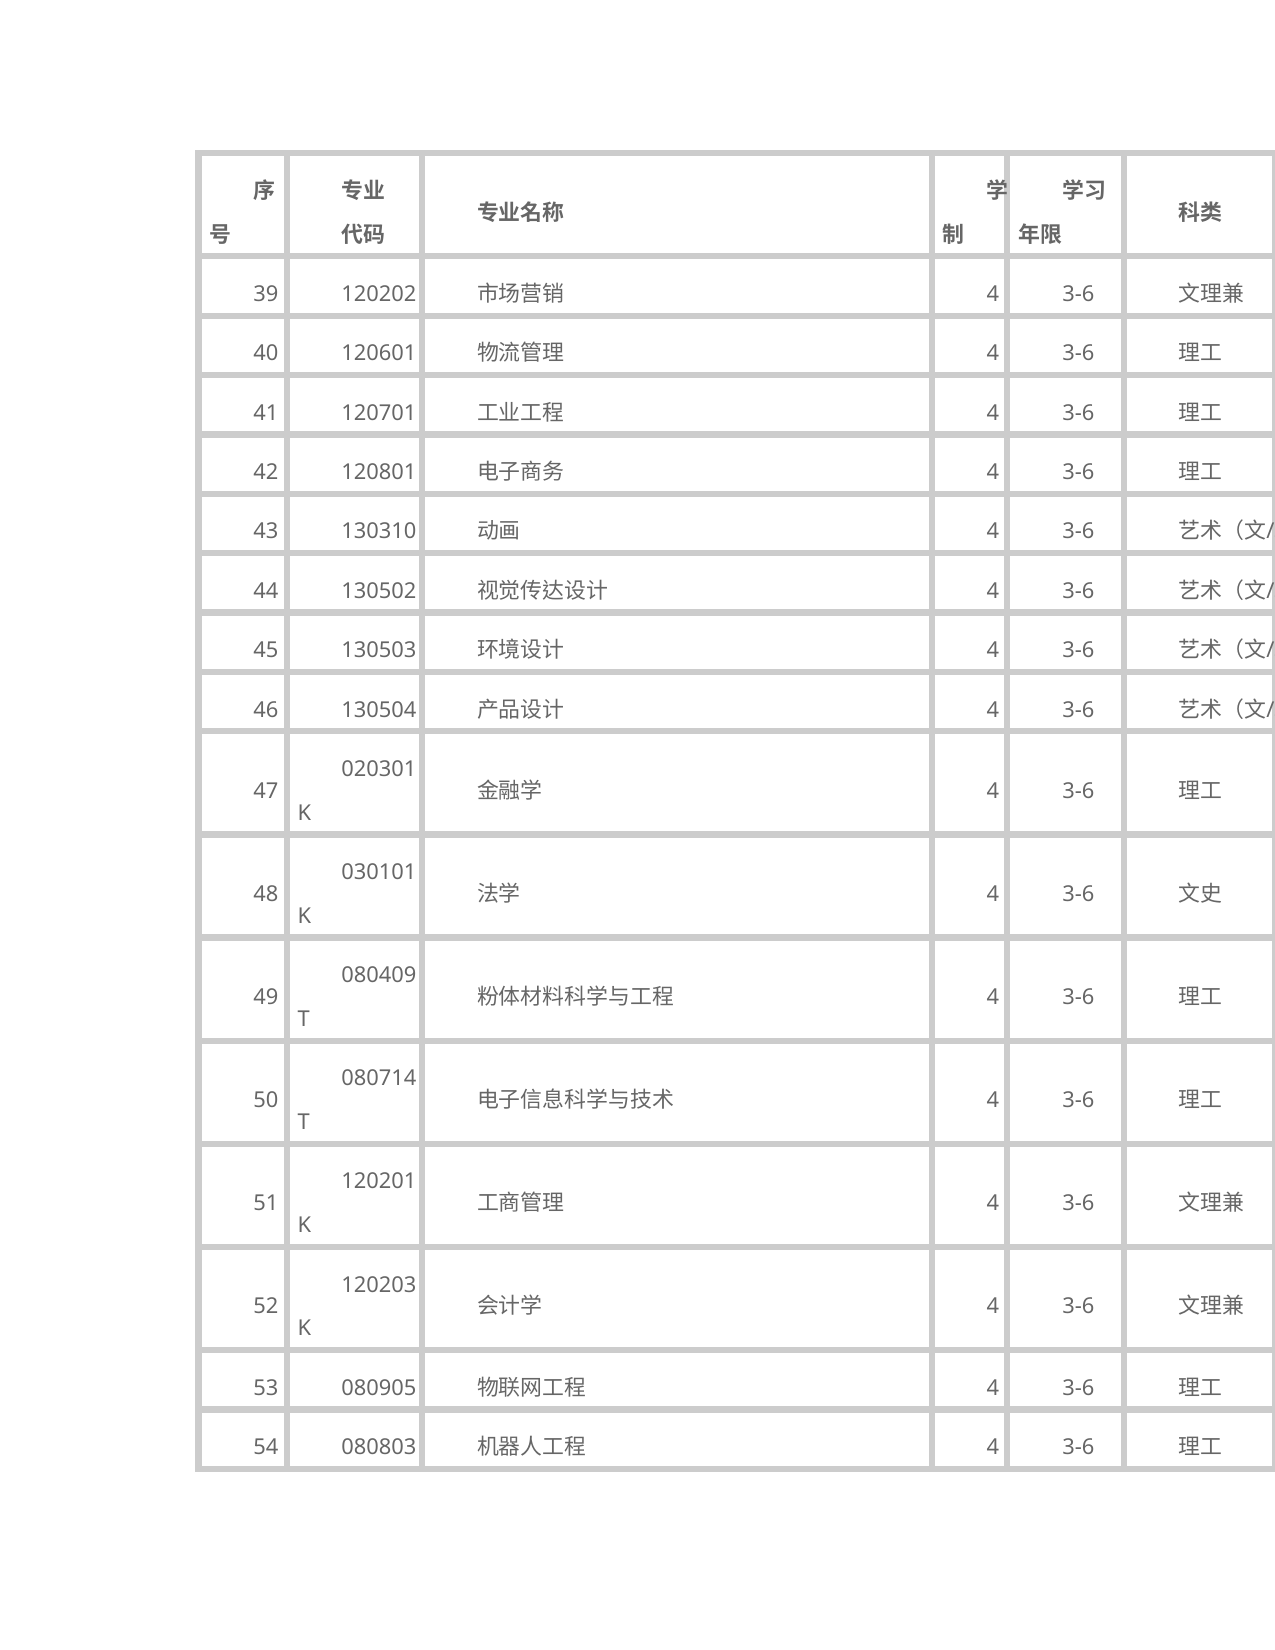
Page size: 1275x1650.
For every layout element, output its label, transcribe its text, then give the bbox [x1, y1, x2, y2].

table_cell 产品设计 [425, 675, 929, 728]
table_cell 环境设计 [425, 616, 929, 669]
table_cell 理工 [1127, 319, 1272, 372]
table_cell 理工 [1127, 941, 1272, 1037]
table_cell 120202 [290, 259, 419, 312]
table_cell 3-6 [1010, 1353, 1121, 1406]
table_cell 3-6 [1010, 1413, 1121, 1466]
table_cell 130310 [290, 497, 419, 550]
table_cell 物联网工程 [425, 1353, 929, 1406]
table_cell 3-6 [1010, 497, 1121, 550]
table_cell 3-6 [1010, 941, 1121, 1037]
table_cell 3-6 [1010, 1044, 1121, 1141]
table_cell 4 [935, 556, 1004, 609]
table_cell 文理兼 [1127, 259, 1272, 312]
table_cell 视觉传达设计 [425, 556, 929, 609]
table_cell 理工 [1127, 438, 1272, 491]
table_header 科类 [1127, 156, 1272, 253]
table_cell 理工 [1127, 1044, 1272, 1141]
table_cell 物流管理 [425, 319, 929, 372]
table_cell 54 [202, 1413, 284, 1466]
table_cell 会计学 [425, 1250, 929, 1347]
table_cell 4 [935, 1353, 1004, 1406]
table_cell 42 [202, 438, 284, 491]
table_cell 工业工程 [425, 378, 929, 431]
table_cell 080714T [290, 1044, 419, 1141]
table_cell 3-6 [1010, 1147, 1121, 1244]
table_cell 4 [935, 438, 1004, 491]
table_cell 130502 [290, 556, 419, 609]
table_cell 艺术（文/理） [1127, 497, 1272, 550]
table_cell 4 [935, 734, 1004, 831]
table_cell 47 [202, 734, 284, 831]
table_cell 4 [935, 1413, 1004, 1466]
table_cell 3-6 [1010, 259, 1121, 312]
table_cell 120203K [290, 1250, 419, 1347]
table_cell 020301K [290, 734, 419, 831]
table_header 专业名称 [425, 156, 929, 253]
table_header 专业 代码 [290, 156, 419, 253]
table_cell 电子信息科学与技术 [425, 1044, 929, 1141]
table_cell 市场营销 [425, 259, 929, 312]
table_cell 4 [935, 616, 1004, 669]
table_cell 粉体材料科学与工程 [425, 941, 929, 1037]
table_cell 50 [202, 1044, 284, 1141]
table_cell 3-6 [1010, 734, 1121, 831]
table_cell 3-6 [1010, 438, 1121, 491]
table_cell 49 [202, 941, 284, 1037]
table_cell 4 [935, 259, 1004, 312]
table_cell 3-6 [1010, 556, 1121, 609]
table_cell 法学 [425, 838, 929, 934]
table_cell 53 [202, 1353, 284, 1406]
table_cell 理工 [1127, 1413, 1272, 1466]
table_cell 3-6 [1010, 319, 1121, 372]
table_cell 文理兼 [1127, 1250, 1272, 1347]
table_cell 3-6 [1010, 378, 1121, 431]
table_cell 艺术（文/理） [1127, 616, 1272, 669]
table_cell 理工 [1127, 378, 1272, 431]
table_cell 4 [935, 1044, 1004, 1141]
table_cell 文史 [1127, 838, 1272, 934]
table_cell 工商管理 [425, 1147, 929, 1244]
table_cell 4 [935, 838, 1004, 934]
table_cell 52 [202, 1250, 284, 1347]
table_cell 3-6 [1010, 1250, 1121, 1347]
table_cell 3-6 [1010, 675, 1121, 728]
table_header 序号 [202, 156, 284, 253]
table_cell 45 [202, 616, 284, 669]
table_cell 3-6 [1010, 616, 1121, 669]
table_cell 4 [935, 378, 1004, 431]
table_cell 51 [202, 1147, 284, 1244]
table_cell 艺术（文/理） [1127, 556, 1272, 609]
table_cell 4 [935, 1250, 1004, 1347]
table_cell 130504 [290, 675, 419, 728]
table_header 学习年限 [1010, 156, 1121, 253]
table_cell 电子商务 [425, 438, 929, 491]
table_cell 金融学 [425, 734, 929, 831]
table_cell 120701 [290, 378, 419, 431]
table_cell 080905 [290, 1353, 419, 1406]
table_cell 43 [202, 497, 284, 550]
table_cell 39 [202, 259, 284, 312]
table_cell 080409T [290, 941, 419, 1037]
table_cell 4 [935, 675, 1004, 728]
table_cell 130503 [290, 616, 419, 669]
table_cell 120601 [290, 319, 419, 372]
table_cell 120201K [290, 1147, 419, 1244]
table_cell 4 [935, 319, 1004, 372]
table_cell 48 [202, 838, 284, 934]
table_cell 080803T [290, 1413, 419, 1466]
table_cell 理工 [1127, 1353, 1272, 1406]
table_header 学制 [935, 156, 1004, 253]
table_cell 艺术（文/理） [1127, 675, 1272, 728]
table_cell 46 [202, 675, 284, 728]
table_cell 理工 [1127, 734, 1272, 831]
table_cell 动画 [425, 497, 929, 550]
table_cell 44 [202, 556, 284, 609]
table_cell 4 [935, 941, 1004, 1037]
table_cell 4 [935, 497, 1004, 550]
table_cell 030101K [290, 838, 419, 934]
table_cell 文理兼 [1127, 1147, 1272, 1244]
table_cell 120801 [290, 438, 419, 491]
table_cell 41 [202, 378, 284, 431]
table_cell 机器人工程 [425, 1413, 929, 1466]
table_cell 3-6 [1010, 838, 1121, 934]
table_cell 40 [202, 319, 284, 372]
table_cell 4 [935, 1147, 1004, 1244]
